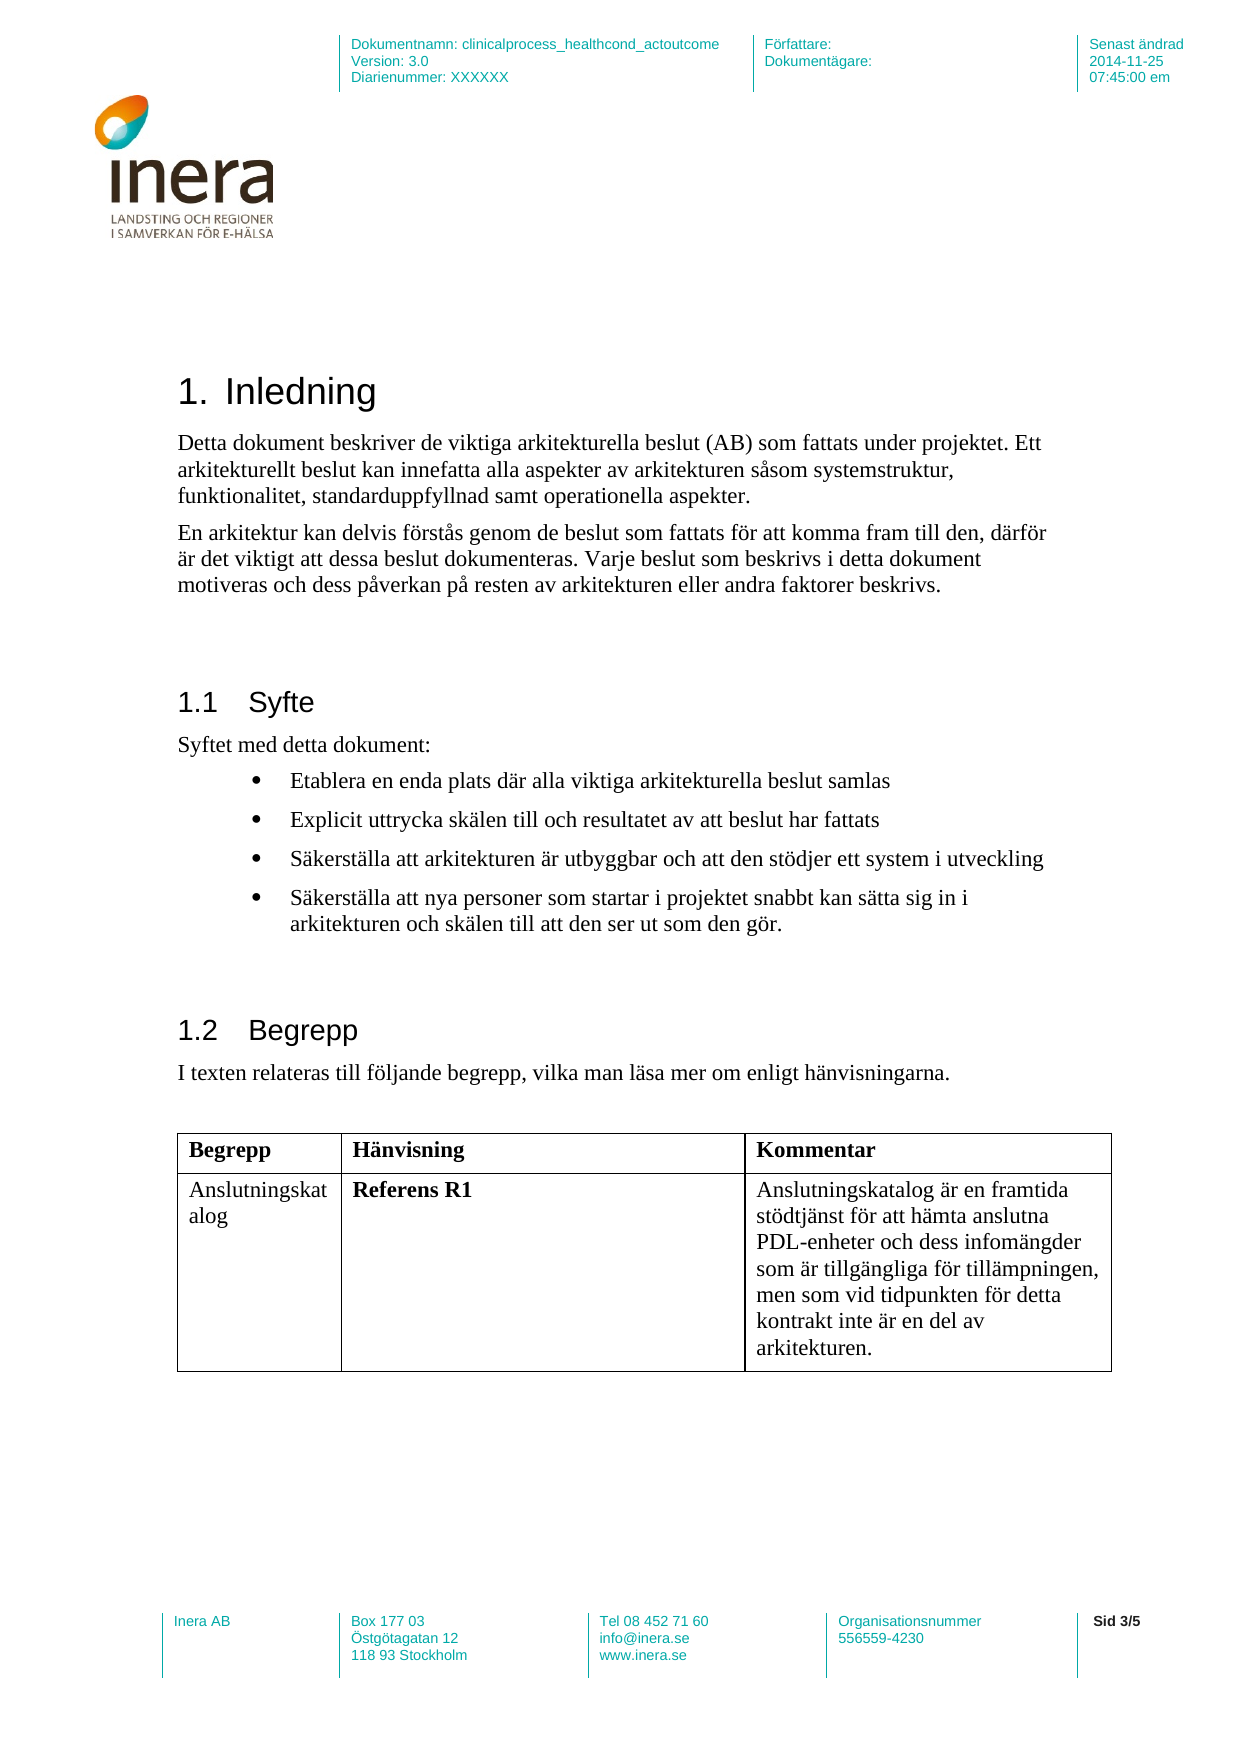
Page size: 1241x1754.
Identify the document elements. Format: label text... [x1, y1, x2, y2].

list Explicit uttrycka skälen till och resultatet av att beslut har fattats [252, 806, 1063, 833]
text Begrepp [177, 1013, 1063, 1047]
text Syfte [177, 685, 1063, 718]
table_cell Referens R1 [342, 1174, 744, 1371]
picture [94, 95, 273, 238]
table_cell Anslutningskatalog är en framtida stödtjänst för att hämta anslutna PDL-enheter och dess infomängder som är tillgängliga för tillämpningen, men som vid tidpunkten för detta kontrakt inte är en del av arkitekturen. [746, 1174, 1111, 1371]
text Detta dokument beskriver de viktiga arkitekturella beslut (AB) som fattats under projektet. Ett arkitekturellt beslut kan innefatta alla aspekter av arkitekturen såsom systemstruktur, funktionalitet, standarduppfyllnad samt operationella aspekter. [177, 429, 1063, 508]
table_cell Anslutningskatalog [178, 1174, 341, 1371]
text En arkitektur kan delvis förstås genom de beslut som fattats för att komma fram till den, därför är det viktigt att dessa beslut dokumenteras. Varje beslut som beskrivs i detta dokument motiveras och dess påverkan på resten av arkitekturen eller andra faktorer beskrivs. [177, 519, 1063, 598]
list Etablera en enda plats där alla viktiga arkitekturella beslut samlas [252, 767, 1063, 794]
table_header Kommentar [746, 1134, 1111, 1173]
list Säkerställa att arkitekturen är utbyggbar och att den stödjer ett system i utveckling [252, 845, 1063, 872]
text Syftet med detta dokument: [177, 731, 1063, 757]
table_header Begrepp [178, 1134, 341, 1173]
text Inledning [177, 369, 1063, 413]
table_header Hänvisning [342, 1134, 744, 1173]
text I texten relateras till följande begrepp, vilka man läsa mer om enligt hänvisningarna. [177, 1059, 1063, 1086]
list Säkerställa att nya personer som startar i projektet snabbt kan sätta sig in i arkitekturen och skälen till att den ser ut som den gör. [252, 884, 1063, 963]
